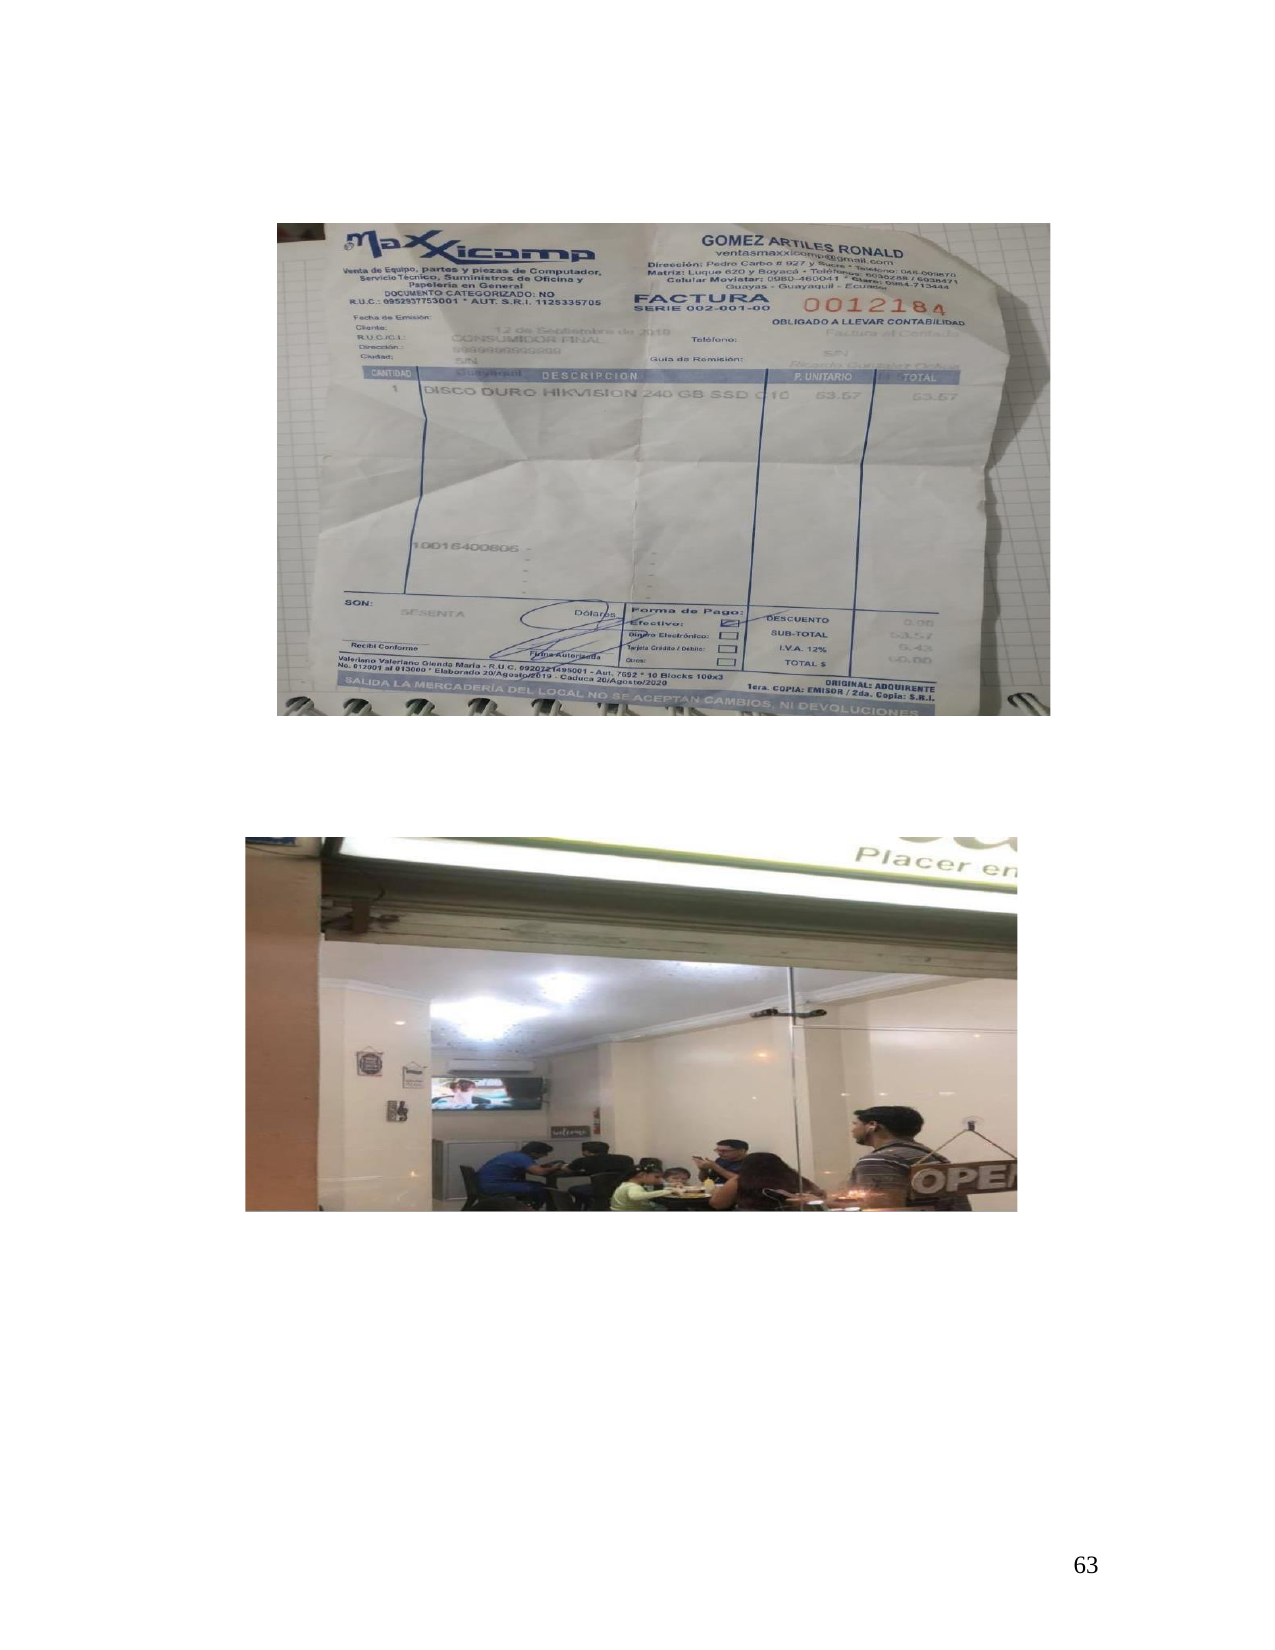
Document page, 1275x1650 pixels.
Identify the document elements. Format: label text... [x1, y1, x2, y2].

picture [245, 837, 1018, 1330]
picture [277, 223, 1051, 716]
text 63 [179, 1550, 1098, 1579]
